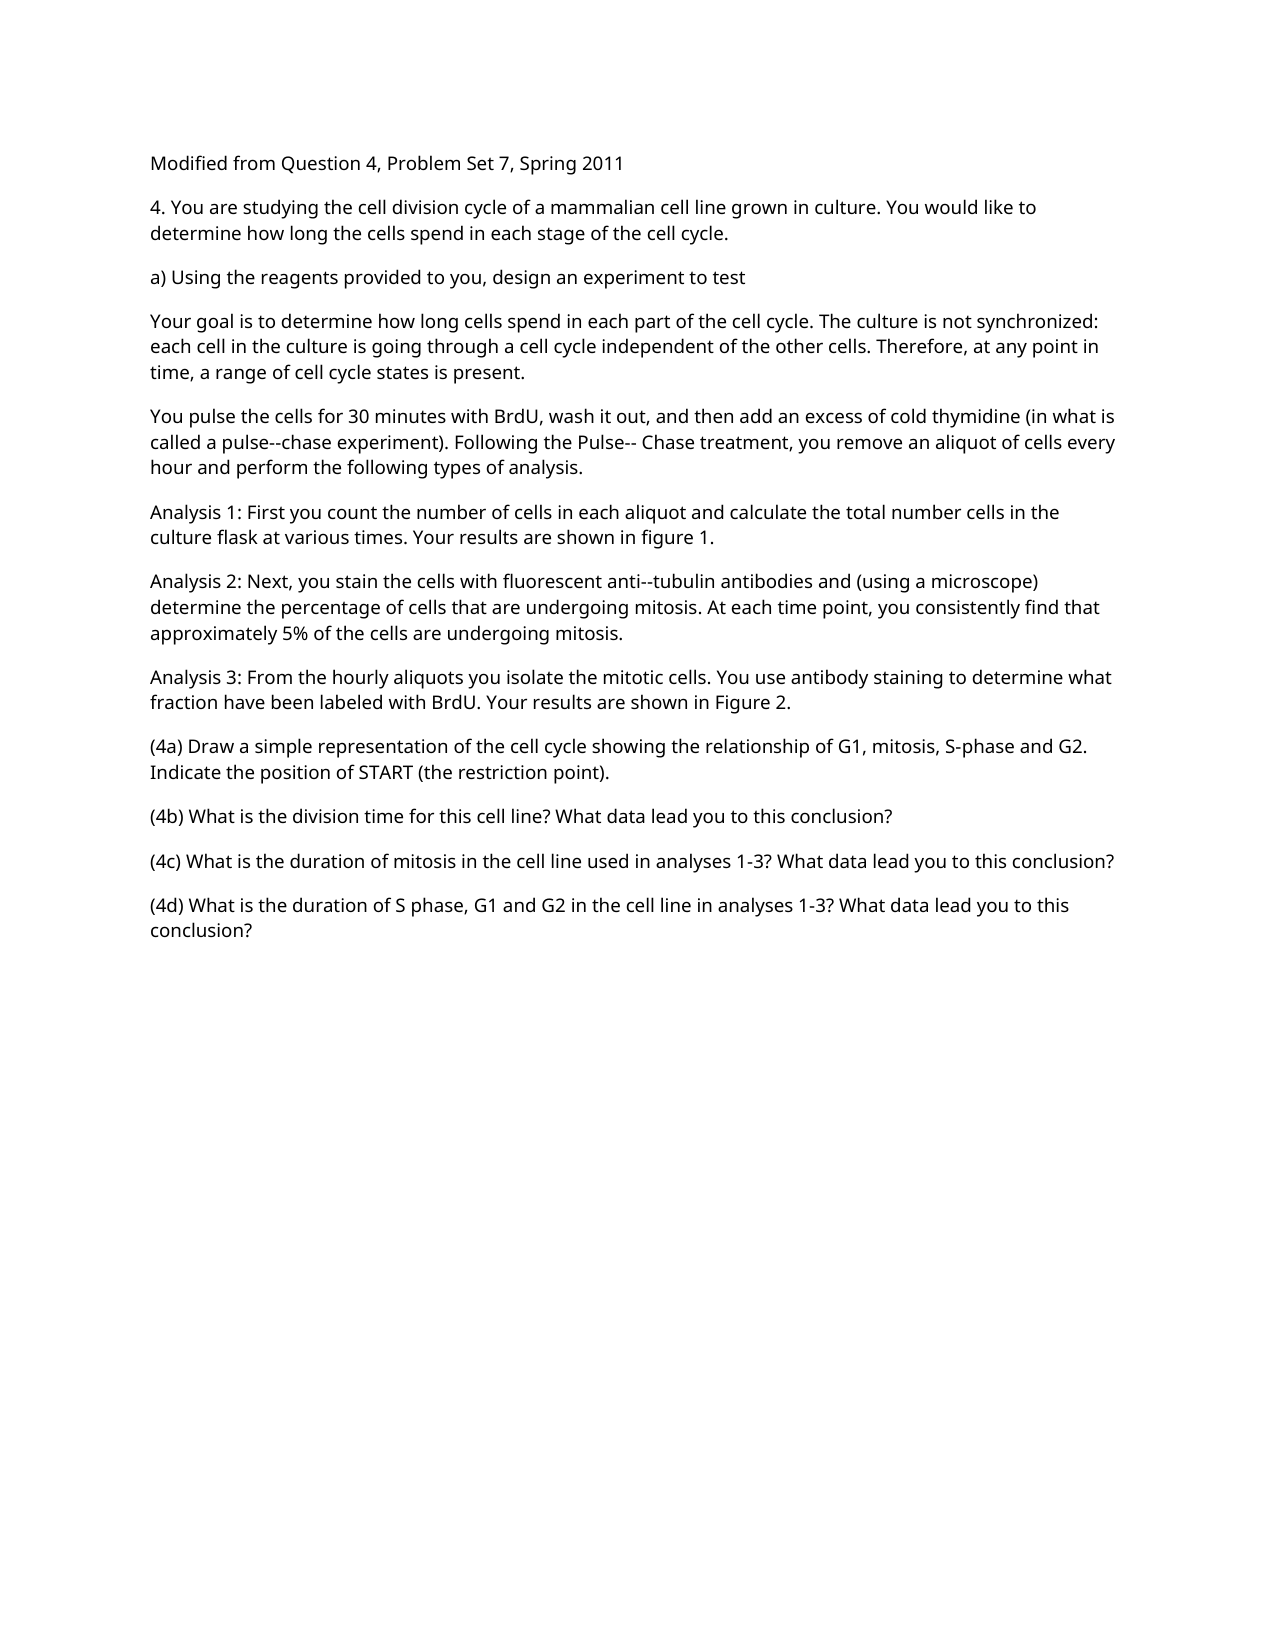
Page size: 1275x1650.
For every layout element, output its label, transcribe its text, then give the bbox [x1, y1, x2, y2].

text Your goal is to determine how long cells spend in each part of the cell cycle. The culture is not synchronized: each cell in the culture is going through a cell cycle independent of the other cells. Therefore, at any point in time, a range of cell cycle states is present. [150, 308, 1125, 385]
text 4. You are studying the cell division cycle of a mammalian cell line grown in culture. You would like to determine how long the cells spend in each stage of the cell cycle. [150, 194, 1125, 245]
text You pulse the cells for 30 minutes with BrdU, wash it out, and then add an excess of cold thymidine (in what is called a pulse-­‐chase experiment). Following the Pulse-­‐ Chase treatment, you remove an aliquot of cells every hour and perform the following types of analysis. [150, 404, 1125, 480]
text Analysis 1: First you count the number of cells in each aliquot and calculate the total number cells in the culture flask at various times. Your results are shown in figure 1. [150, 499, 1125, 550]
text (4d) What is the duration of S phase, G1 and G2 in the cell line in analyses 1-­3? What data lead you to this conclusion? [150, 892, 1125, 943]
text Analysis 3: From the hourly aliquots you isolate the mitotic cells. You use antibody staining to determine what fraction have been labeled with BrdU. Your results are shown in Figure 2. [150, 664, 1125, 715]
text (4b) What is the division time for this cell line? What data lead you to this conclusion? [150, 804, 1125, 829]
text Modified from Question 4, Problem Set 7, Spring 2011 [150, 150, 1125, 176]
text Analysis 2: Next, you stain the cells with fluorescent anti-­‐tubulin antibodies and (using a microscope) determine the percentage of cells that are undergoing mitosis. At each time point, you consistently find that approximately 5% of the cells are undergoing mitosis. [150, 569, 1125, 645]
text (4c) What is the duration of mitosis in the cell line used in analyses 1-­3? What data lead you to this conclusion? [150, 848, 1125, 873]
text (4a) Draw a simple representation of the cell cycle showing the relationship of G1, mitosis, S-­phase and G2. Indicate the position of START (the restriction point). [150, 734, 1125, 785]
text a) Using the reagents provided to you, design an experiment to test [150, 264, 1125, 289]
